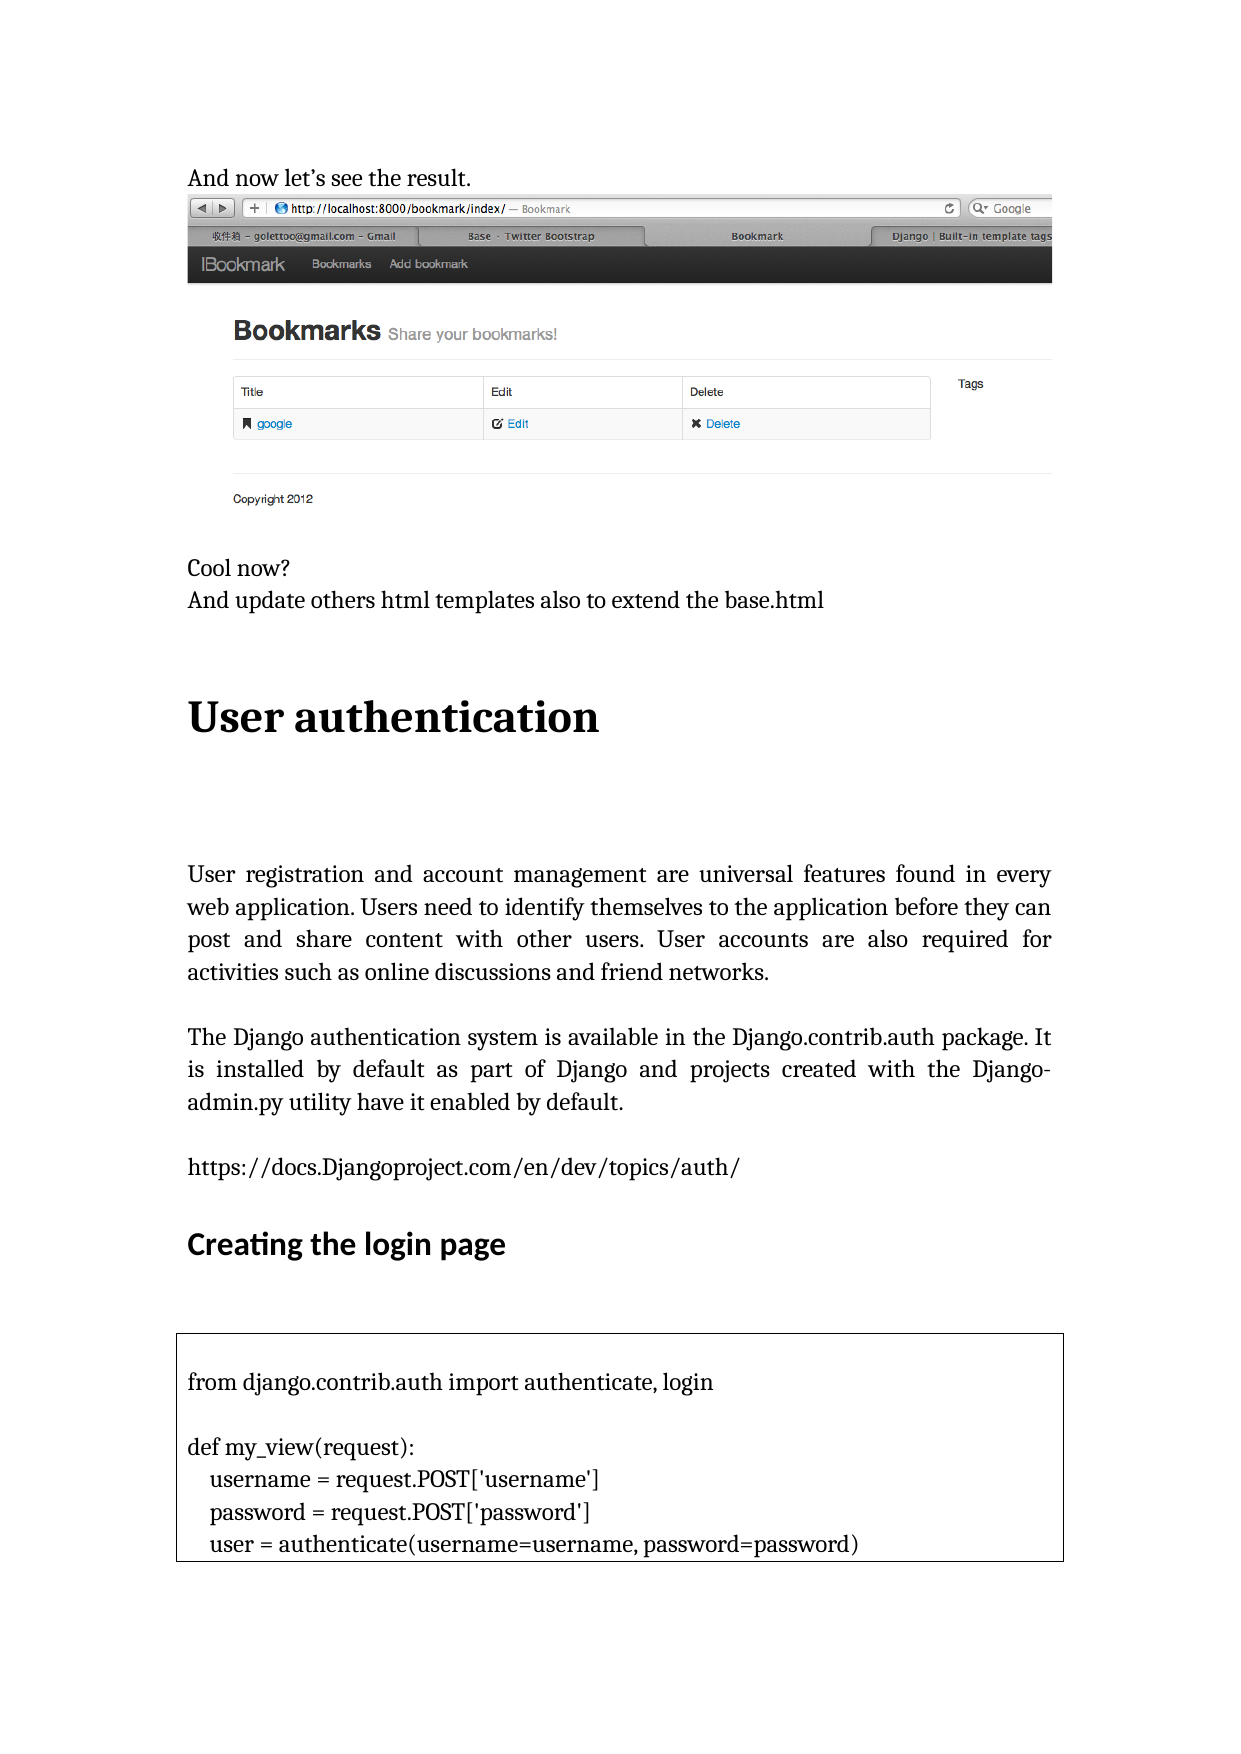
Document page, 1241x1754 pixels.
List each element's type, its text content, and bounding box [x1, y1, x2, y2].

text https://docs.Djangoproject.com/en/dev/topics/auth/ [187, 1151, 1053, 1183]
subtitle User authentication [187, 685, 1053, 750]
subtitle Creating the login page [187, 1211, 1053, 1276]
text User registration and account management are universal features found in every web application. Users need to identify themselves to the application before they can post and share content with other users. User accounts are also required for activities such as online discussions and friend networks. [187, 858, 1053, 988]
picture [187, 194, 1053, 538]
text Cool now? [187, 552, 1053, 584]
text And update others html templates also to extend the base.html [187, 584, 1053, 617]
text The Django authentication system is available in the Django.contrib.auth package. It is installed by default as part of Django and projects created with the Django-admin.py utility have it enabled by default. [187, 1021, 1053, 1118]
text And now let’s see the result. [187, 162, 1053, 194]
